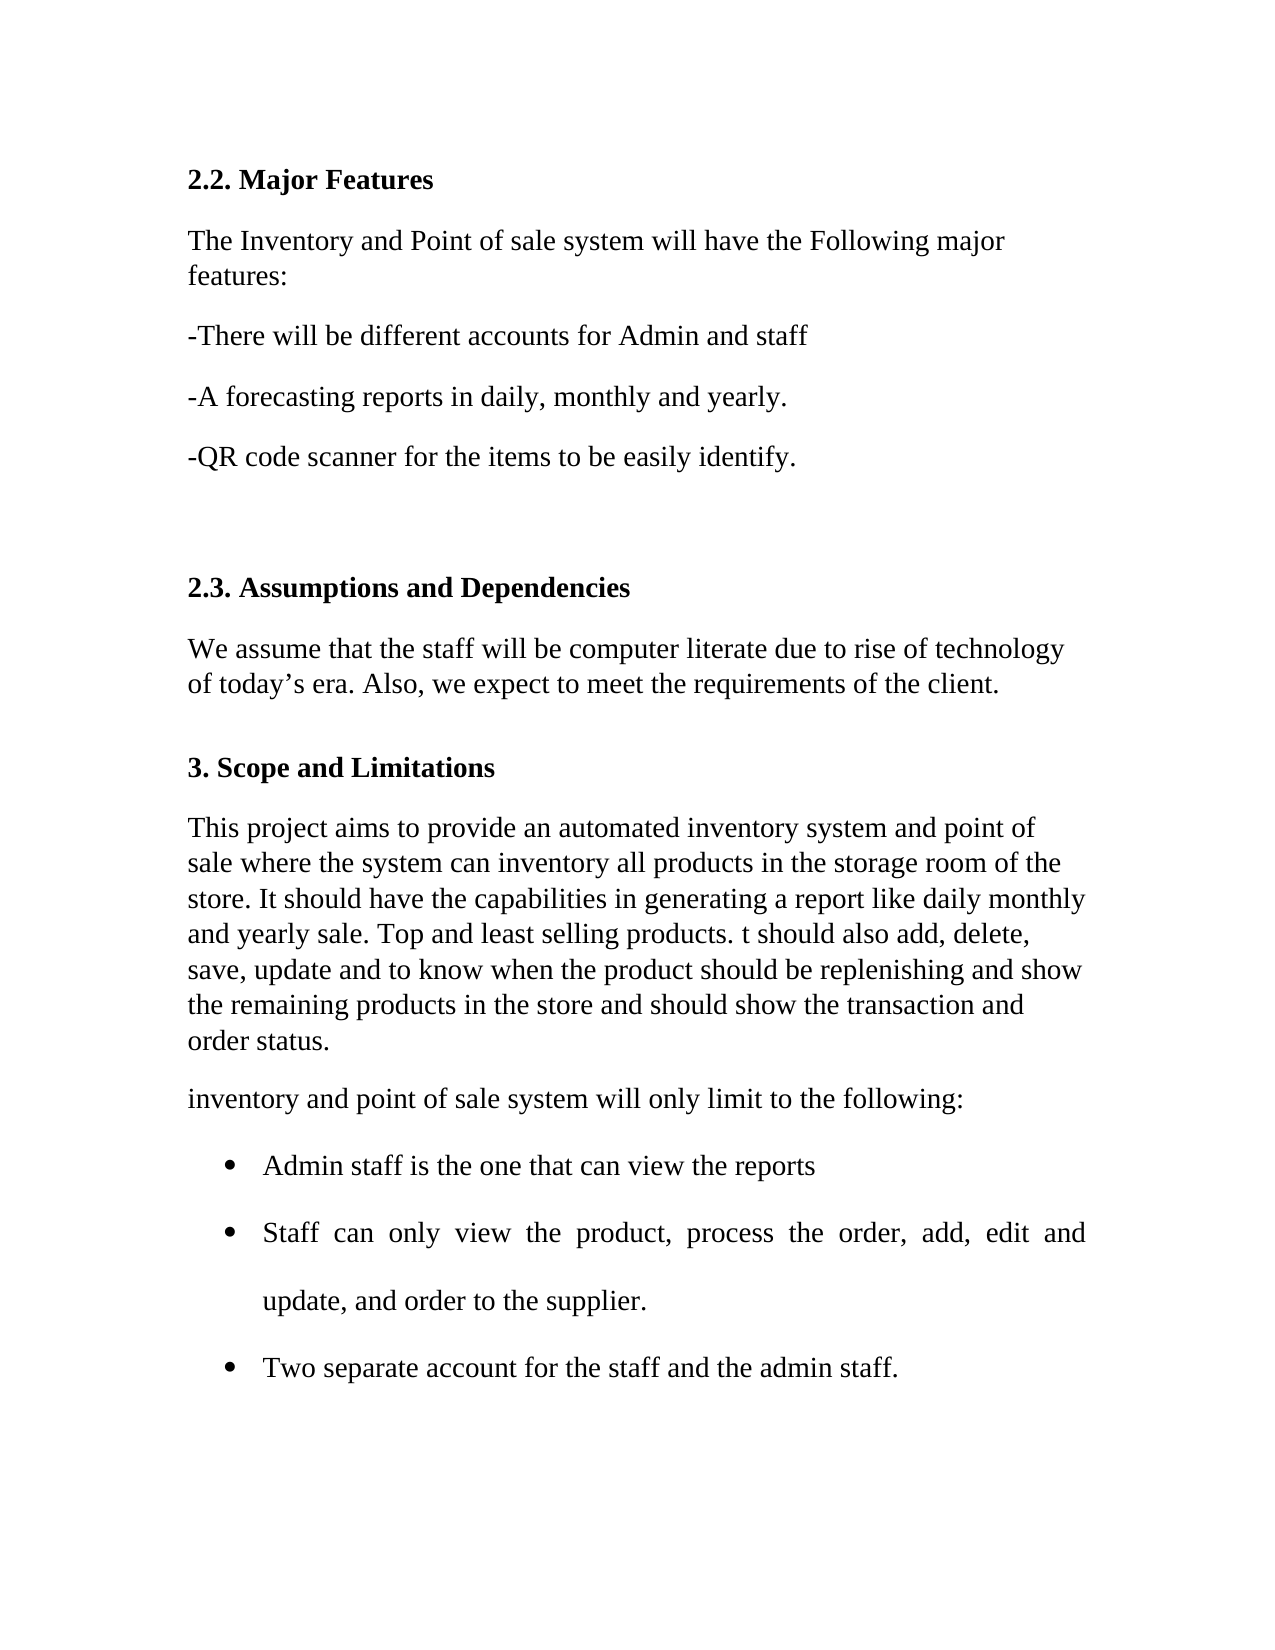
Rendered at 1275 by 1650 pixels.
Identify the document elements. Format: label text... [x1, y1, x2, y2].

text This project aims to provide an automated inventory system and point of sale where the system can inventory all products in the storage room of the store. It should have the capabilities in generating a report like daily monthly and yearly sale. Top and least selling products. t should also add, delete, save, update and to know when the product should be replenishing and show the remaining products in the store and should show the transaction and order status. [187, 808, 1087, 1056]
list Staff can only view the product, process the order, add, edit and update, and order to the supplier. [225, 1216, 1087, 1316]
text 2.2. Major Features [187, 150, 1087, 196]
text We assume that the staff will be computer literate due to rise of technology of today’s era. Also, we expect to meet the requirements of the client. [187, 629, 1087, 700]
text 3. Scope and Limitations [187, 725, 1087, 783]
list Admin staff is the one that can view the reports [225, 1148, 1087, 1182]
text The Inventory and Point of sale system will have the Following major features: [187, 221, 1087, 292]
text -There will be different accounts for Admin and staff [187, 317, 1087, 352]
list Two separate account for the staff and the admin staff. [225, 1350, 1087, 1383]
text -A forecasting reports in daily, monthly and yearly. [187, 377, 1087, 412]
text -QR code scanner for the items to be easily identify. [187, 437, 1087, 473]
text 2.3. Assumptions and Dependencies [187, 558, 1087, 604]
text inventory and point of sale system will only limit to the following: [187, 1081, 1087, 1115]
